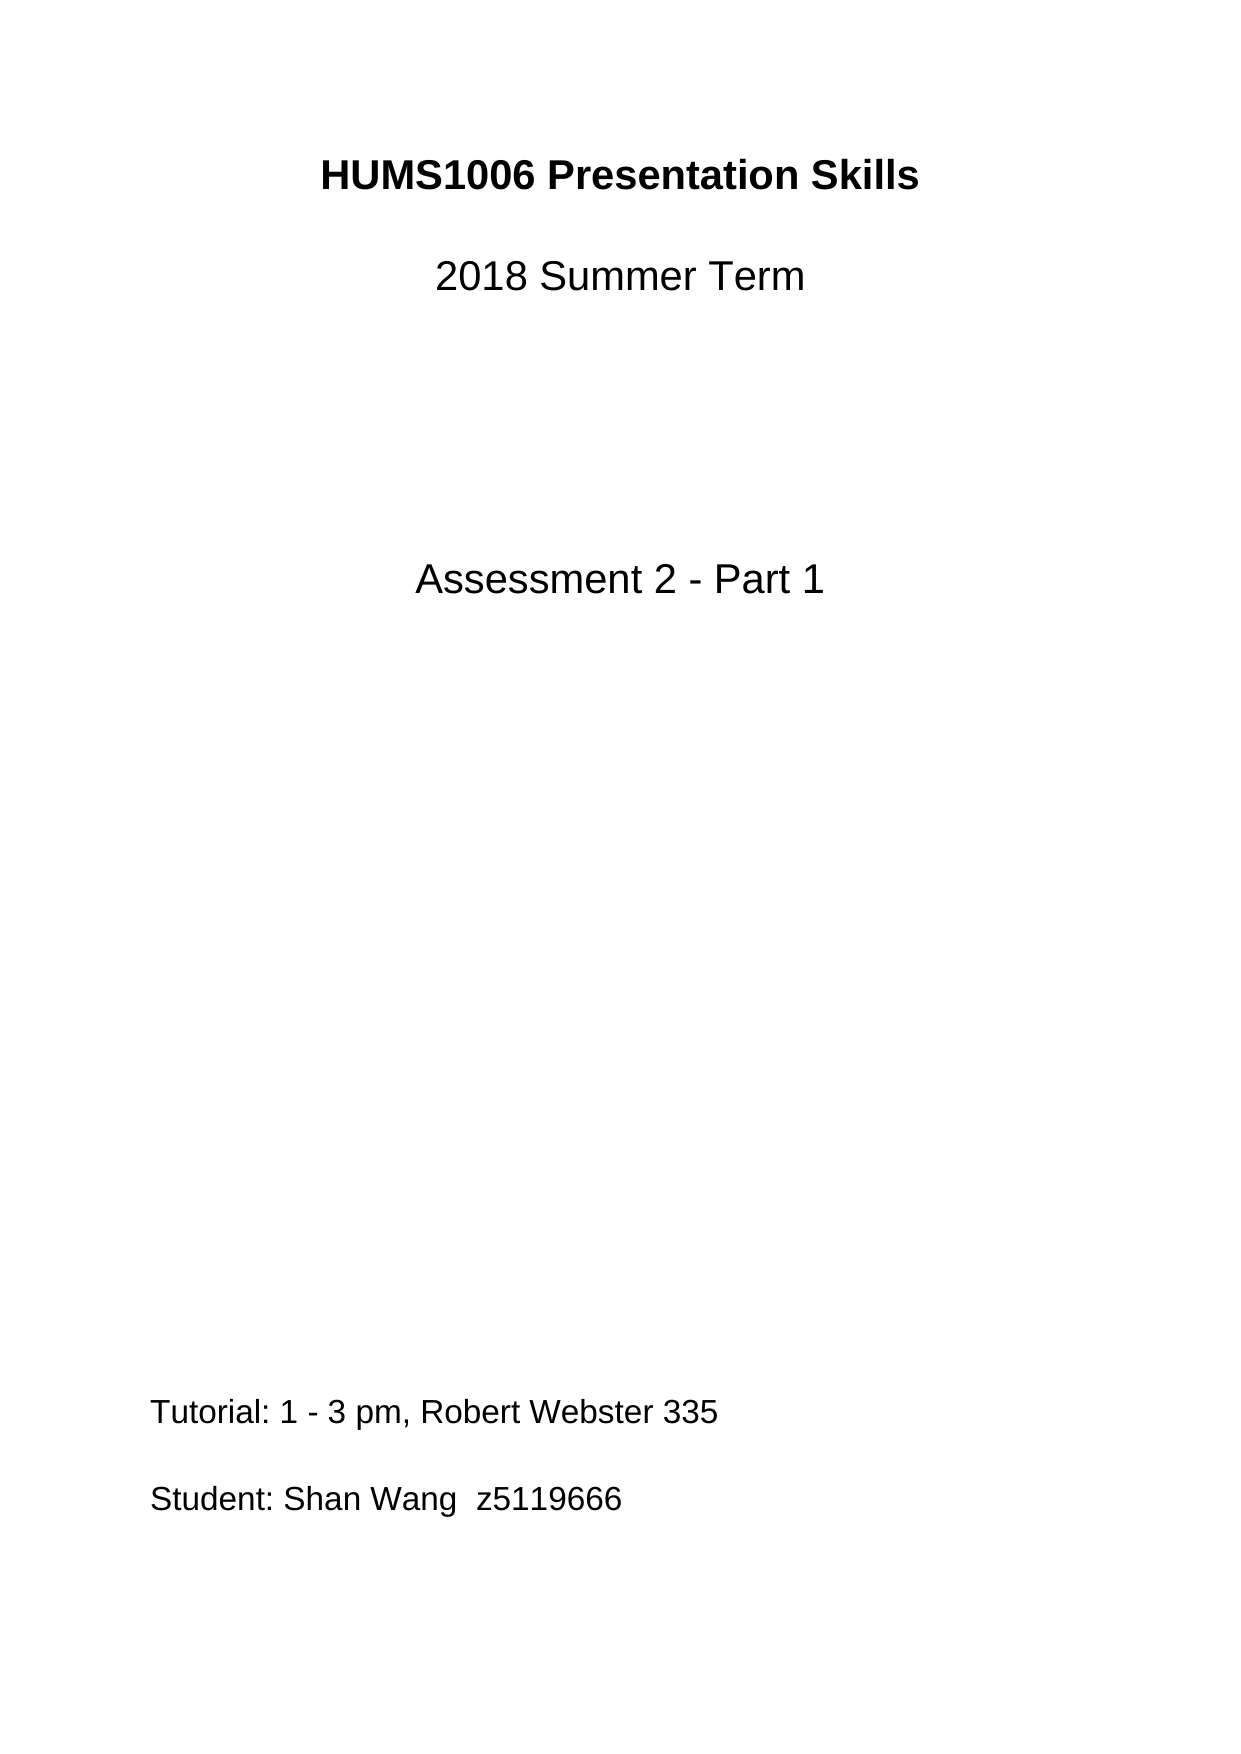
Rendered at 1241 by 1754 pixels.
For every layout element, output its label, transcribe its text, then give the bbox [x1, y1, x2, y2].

text 2018 Summer Term [150, 251, 1090, 299]
text Assessment 2 - Part 1 [150, 554, 1090, 602]
text HUMS1006 Presentation Skills [150, 150, 1090, 198]
text Student: Shan Wang z5119666 [150, 1479, 1090, 1518]
text Tutorial: 1 - 3 pm, Robert Webster 335 [150, 1393, 1090, 1431]
